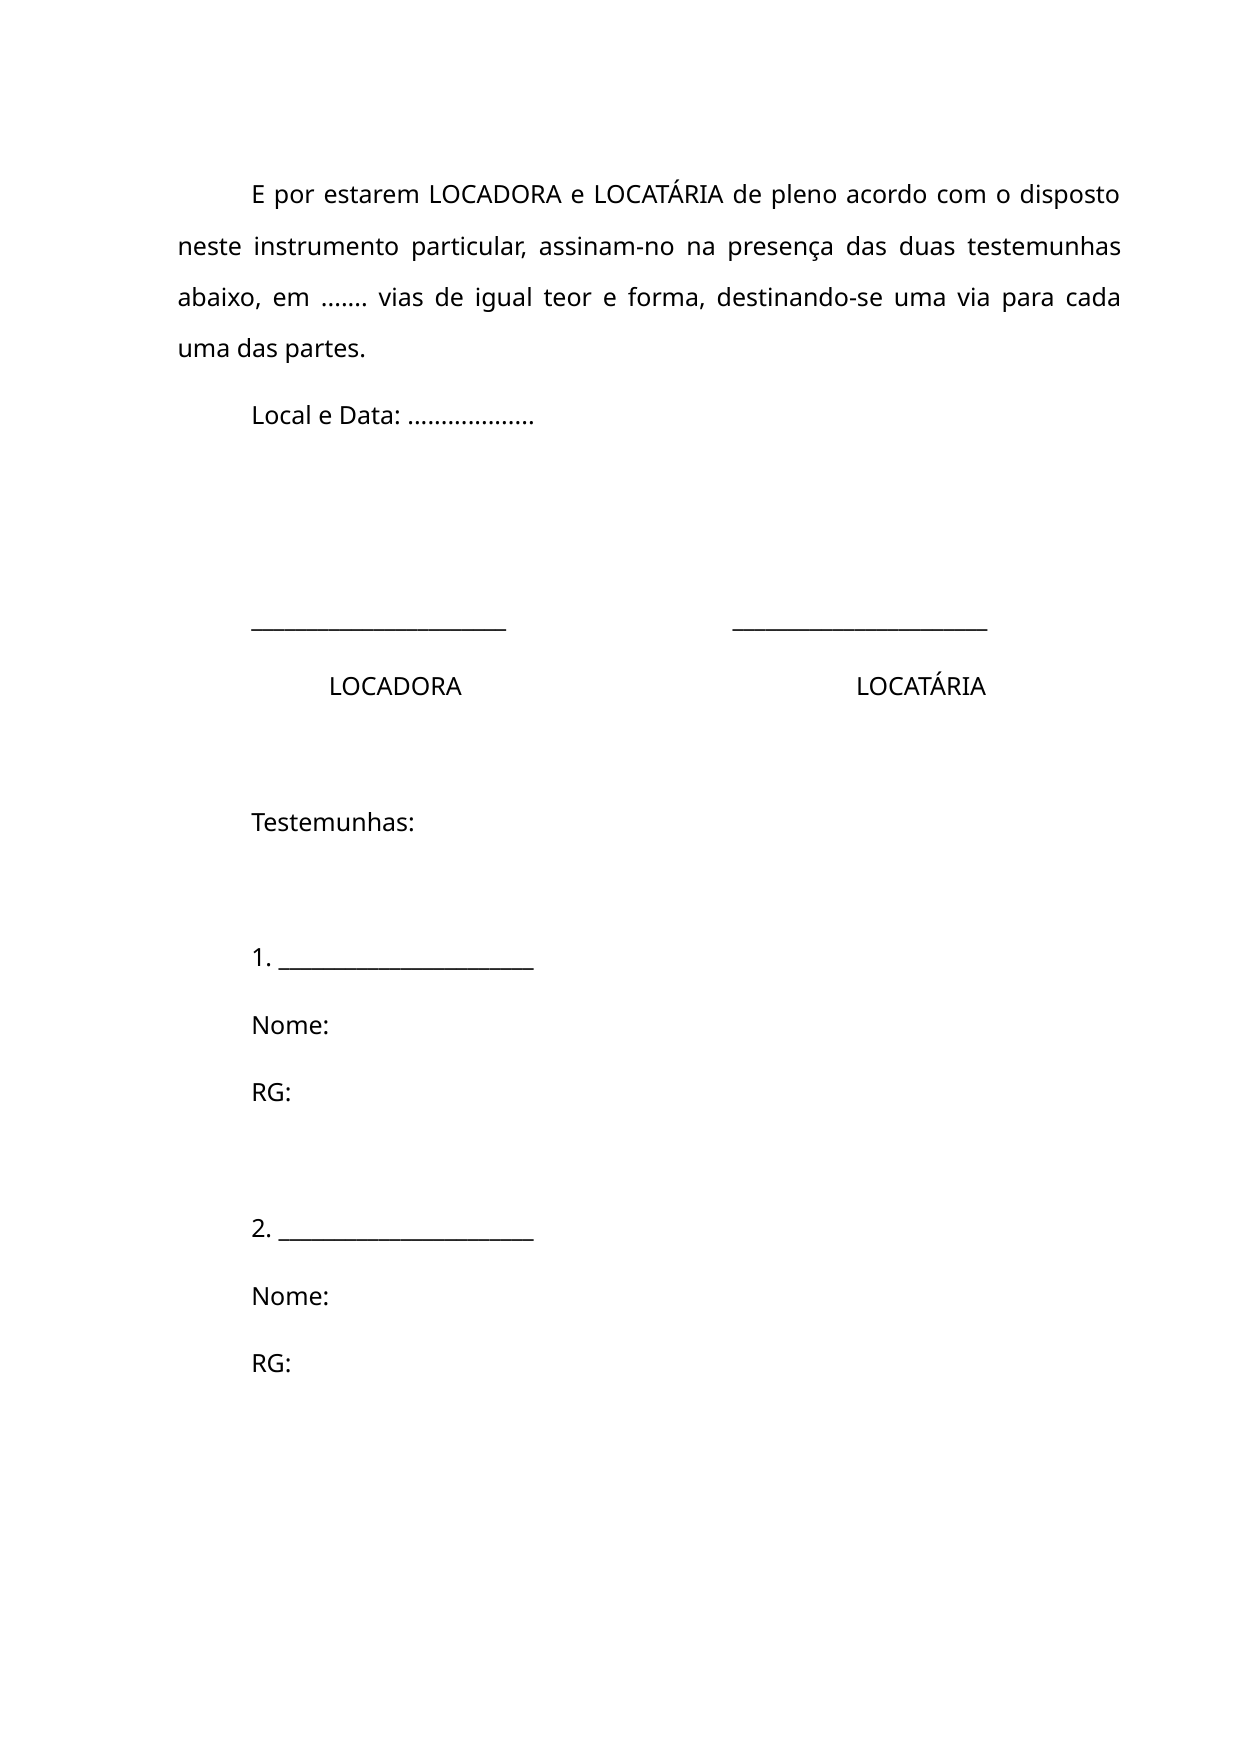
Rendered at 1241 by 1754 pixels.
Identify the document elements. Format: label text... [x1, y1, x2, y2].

text LOCADORA LOCATÁRIA [177, 669, 1122, 703]
text _______________________ _______________________ [177, 601, 1122, 635]
text RG: [177, 1346, 1122, 1380]
text RG: [177, 1075, 1122, 1109]
text Local e Data: ................... [177, 398, 1122, 432]
text Nome: [177, 1007, 1122, 1041]
text 2. _______________________ [177, 1211, 1122, 1244]
text 1. _______________________ [177, 940, 1122, 974]
text Testemunhas: [177, 804, 1122, 838]
text Nome: [177, 1278, 1122, 1312]
text E por estarem LOCADORA e LOCATÁRIA de pleno acordo com o disposto neste instrumento particular, assinam-no na presença das duas testemunhas abaixo, em ....... vias de igual teor e forma, destinando-se uma via para cada uma das partes. [177, 177, 1122, 364]
